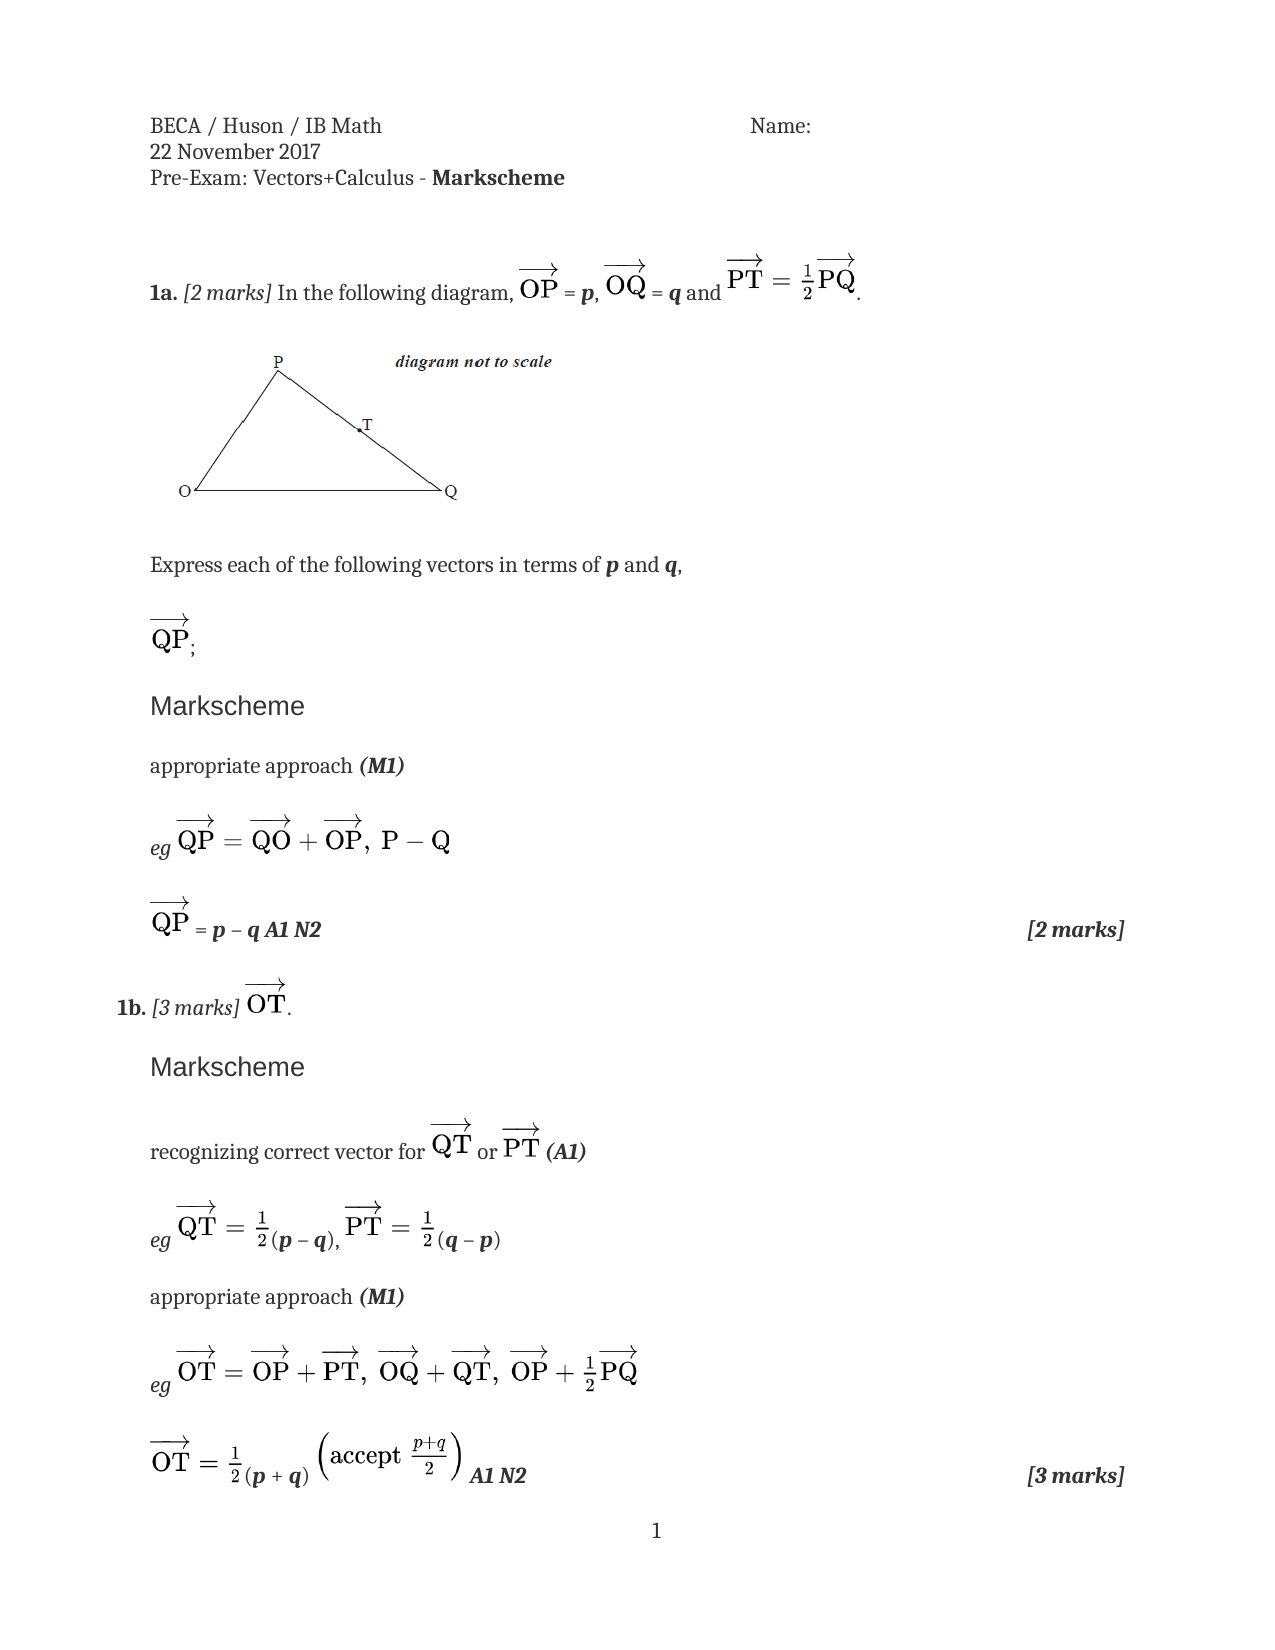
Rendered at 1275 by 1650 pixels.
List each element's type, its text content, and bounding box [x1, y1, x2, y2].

picture [150, 336, 571, 521]
subtitle Markscheme [150, 690, 1162, 722]
picture [150, 891, 190, 938]
picture [726, 248, 856, 301]
picture [518, 258, 559, 301]
text = p – q A1 N2 [2 marks] [150, 891, 1162, 943]
text 1a. [2 marks] In the following diagram, = p, = q and . [150, 248, 1162, 306]
picture [430, 1113, 473, 1160]
text appropriate approach (M1) [150, 1284, 1162, 1310]
picture [176, 809, 450, 856]
text Express each of the following vectors in terms of p and q, [150, 551, 1162, 578]
picture [150, 1431, 244, 1484]
picture [502, 1117, 540, 1160]
picture [176, 1195, 270, 1248]
text 22 November 2017 [150, 139, 1162, 165]
text BECA / Huson / IB Math Name: [150, 112, 1162, 139]
text recognizing correct vector for or (A1) [150, 1113, 1162, 1165]
text (p + q) A1 N2 [3 marks] [150, 1429, 1162, 1489]
picture [314, 1428, 465, 1484]
picture [344, 1195, 437, 1248]
text ; [150, 608, 1162, 660]
text Pre-Exam: Vectors+Calculus - Markscheme [150, 165, 1162, 192]
text 1b. [3 marks] . [112, 973, 1162, 1021]
subtitle Markscheme [150, 1051, 1162, 1083]
text eg [150, 809, 1162, 861]
picture [245, 973, 287, 1016]
picture [176, 1340, 639, 1393]
text eg (p – q), (q – p) [150, 1195, 1162, 1253]
picture [150, 608, 190, 655]
text appropriate approach (M1) [150, 752, 1162, 779]
picture [604, 254, 646, 301]
